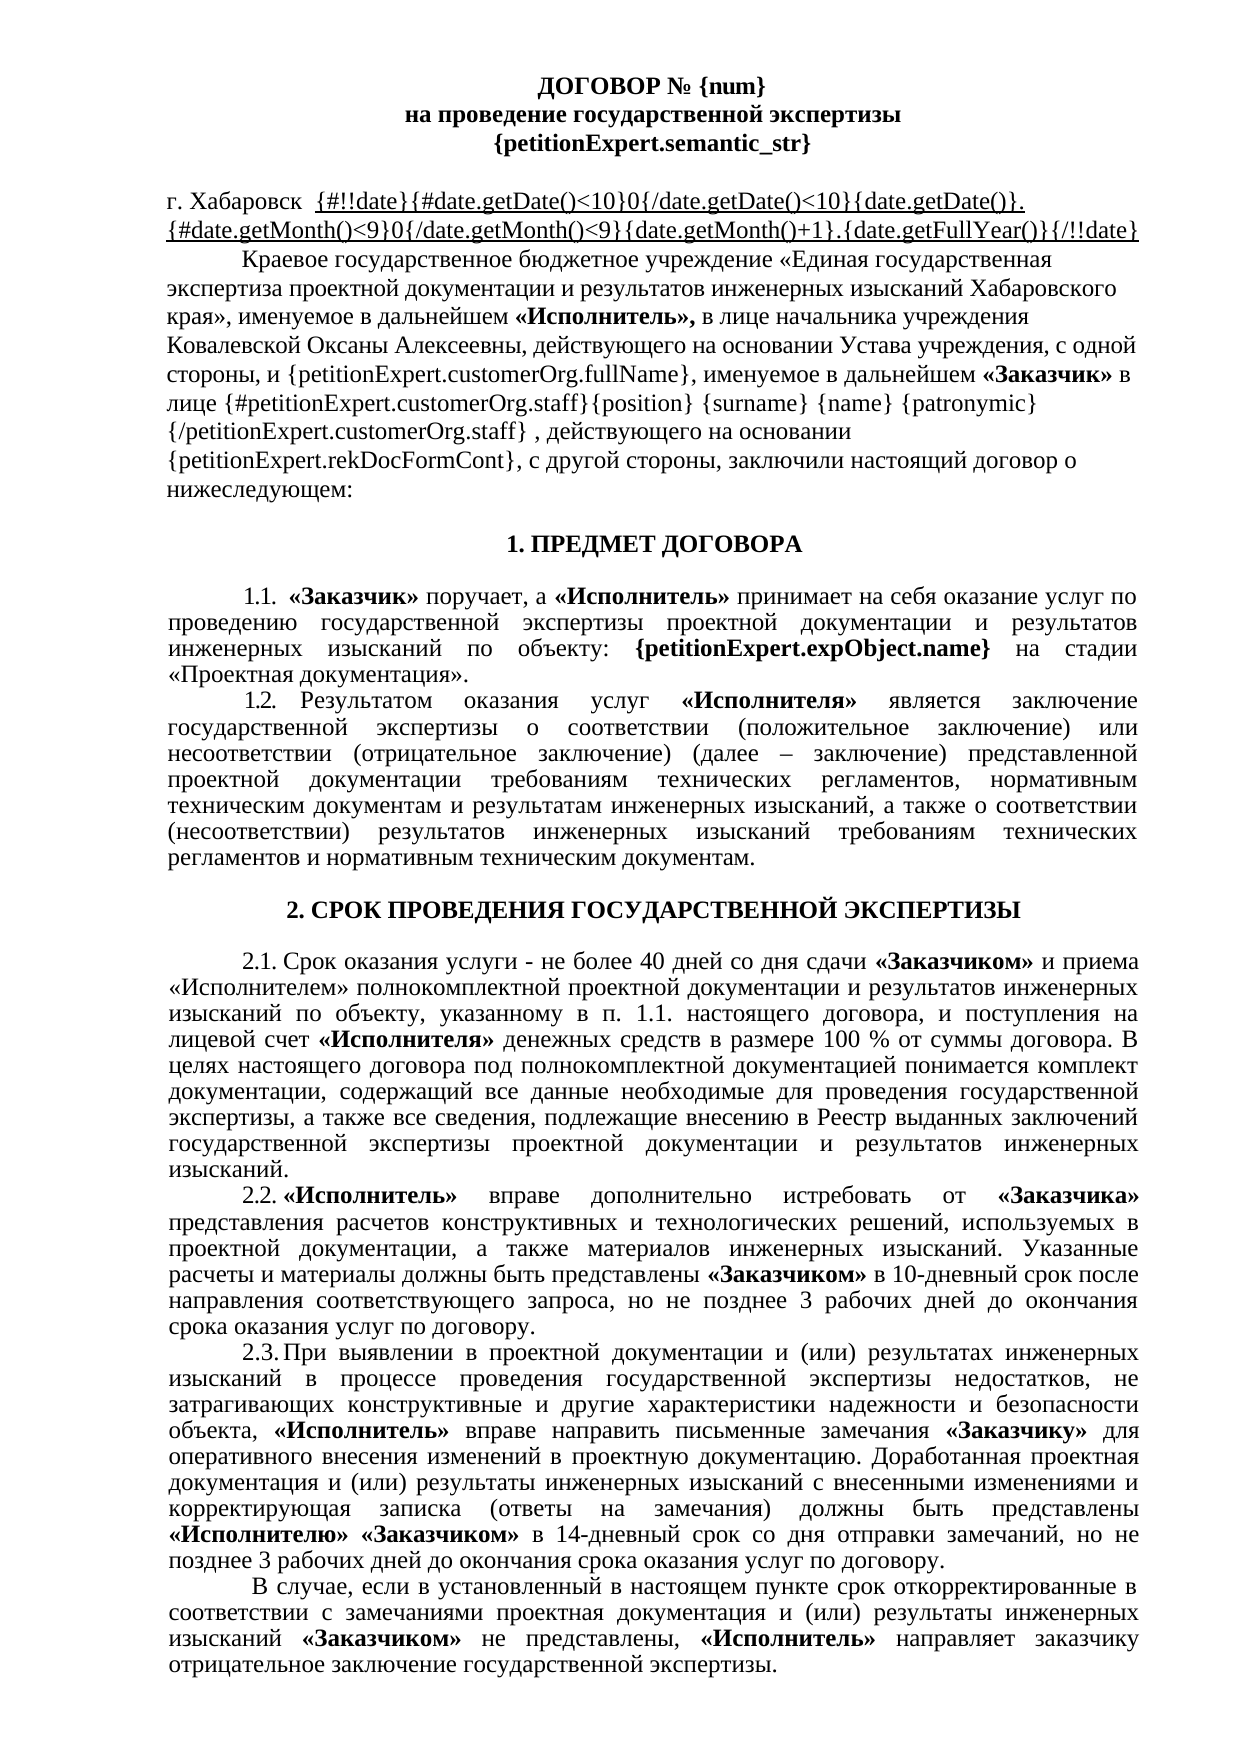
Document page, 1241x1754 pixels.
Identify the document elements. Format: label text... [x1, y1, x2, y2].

text 1.1. «Заказчик» поручает, а «Исполнитель» принимает на себя оказание услуг по проведению государственной экспертизы проектной документации и результатов инженерных изысканий по объекту: {petitionExpert.expObject.name} на стадии «Проектная документация». [168, 584, 1137, 688]
list При выявлении в проектной документации и (или) результатах инженерных изысканий в процессе проведения государственной экспертизы недостатков, не затрагивающих конструктивные и другие характеристики надежности и безопасности объекта, «Исполнитель» вправе направить письменные замечания «Заказчику» для оперативного внесения изменений в проектную документацию. Доработанная проектная документация и (или) результаты инженерных изысканий с внесенными изменениями и корректирующая записка (ответы на замечания) должны быть представлены «Исполнителю» «Заказчиком» в 14-дневный срок со дня отправки замечаний, но не позднее 3 рабочих дней до окончания срока оказания услуг по договору. [168, 1339, 1139, 1574]
text 1. ПРЕДМЕТ ДОГОВОРА [168, 529, 1141, 558]
list «Исполнитель» вправе дополнительно истребовать от «Заказчика» представления расчетов конструктивных и технологических решений, используемых в проектной документации, а также материалов инженерных изысканий. Указанные расчеты и материалы должны быть представлены «Заказчиком» в 10-дневный срок после направления соответствующего запроса, но не позднее 3 рабочих дней до окончания срока оказания услуг по договору. [168, 1183, 1139, 1339]
text г. Хабаровск {#!!date}{#date.getDate()<10}0{/date.getDate()<10}{date.getDate()}.{#date.getMonth()<9}0{/date.getMonth()<9}{date.getMonth()+1}.{date.getFullYear()}{/!!date} [166, 186, 1141, 244]
list Срок оказания услуги - не более 40 дней со дня сдачи «Заказчиком» и приема «Исполнителем» полнокомплектной проектной документации и результатов инженерных изысканий по объекту, указанному в п. 1.1. настоящего договора, и поступления на лицевой счет «Исполнителя» денежных средств в размере 100 % от суммы договора. В целях настоящего договора под полнокомплектной документацией понимается комплект документации, содержащий все данные необходимые для проведения государственной экспертизы, а также все сведения, подлежащие внесению в Реестр выданных заключений государственной экспертизы проектной документации и результатов инженерных изысканий. [168, 949, 1139, 1183]
text ДОГОВОР № {num} [166, 71, 1137, 100]
text 1.2. Результатом оказания услуг «Исполнителя» является заключение государственной экспертизы о соответствии (положительное заключение) или несоответствии (отрицательное заключение) (далее – заключение) представленной проектной документации требованиям технических регламентов, нормативным техническим документам и результатам инженерных изысканий, а также о соответствии (несоответствии) результатов инженерных изысканий требованиям технических регламентов и нормативным техническим документам. [167, 688, 1138, 870]
text Краевое государственное бюджетное учреждение «Единая государственная экспертиза проектной документации и результатов инженерных изысканий Хабаровского края», именуемое в дальнейшем «Исполнитель», в лице начальника учреждения Ковалевской Оксаны Алексеевны, действующего на основании Устава учреждения, с одной стороны, и {petitionExpert.customerOrg.fullName}, именуемое в дальнейшем «Заказчик» в лице {#petitionExpert.customerOrg.staff}{position} {surname} {name} {patronymic}{/petitionExpert.customerOrg.staff} , действующего на основании {petitionExpert.rekDocFormCont}, с другой стороны, заключили настоящий договор о нижеследующем: [166, 244, 1141, 503]
text {petitionExpert.semantic_str} [166, 128, 1138, 157]
text В случае, если в установленный в настоящем пункте срок откорректированные в соответствии с замечаниями проектная документация и (или) результаты инженерных изысканий «Заказчиком» не представлены, «Исполнитель» направляет заказчику отрицательное заключение государственной экспертизы. [168, 1574, 1139, 1678]
text на проведение государственной экспертизы [166, 100, 1139, 128]
text 2. СРОК ПРОВЕДЕНИЯ ГОСУДАРСТВЕННОЙ ЭКСПЕРТИЗЫ [166, 895, 1141, 924]
